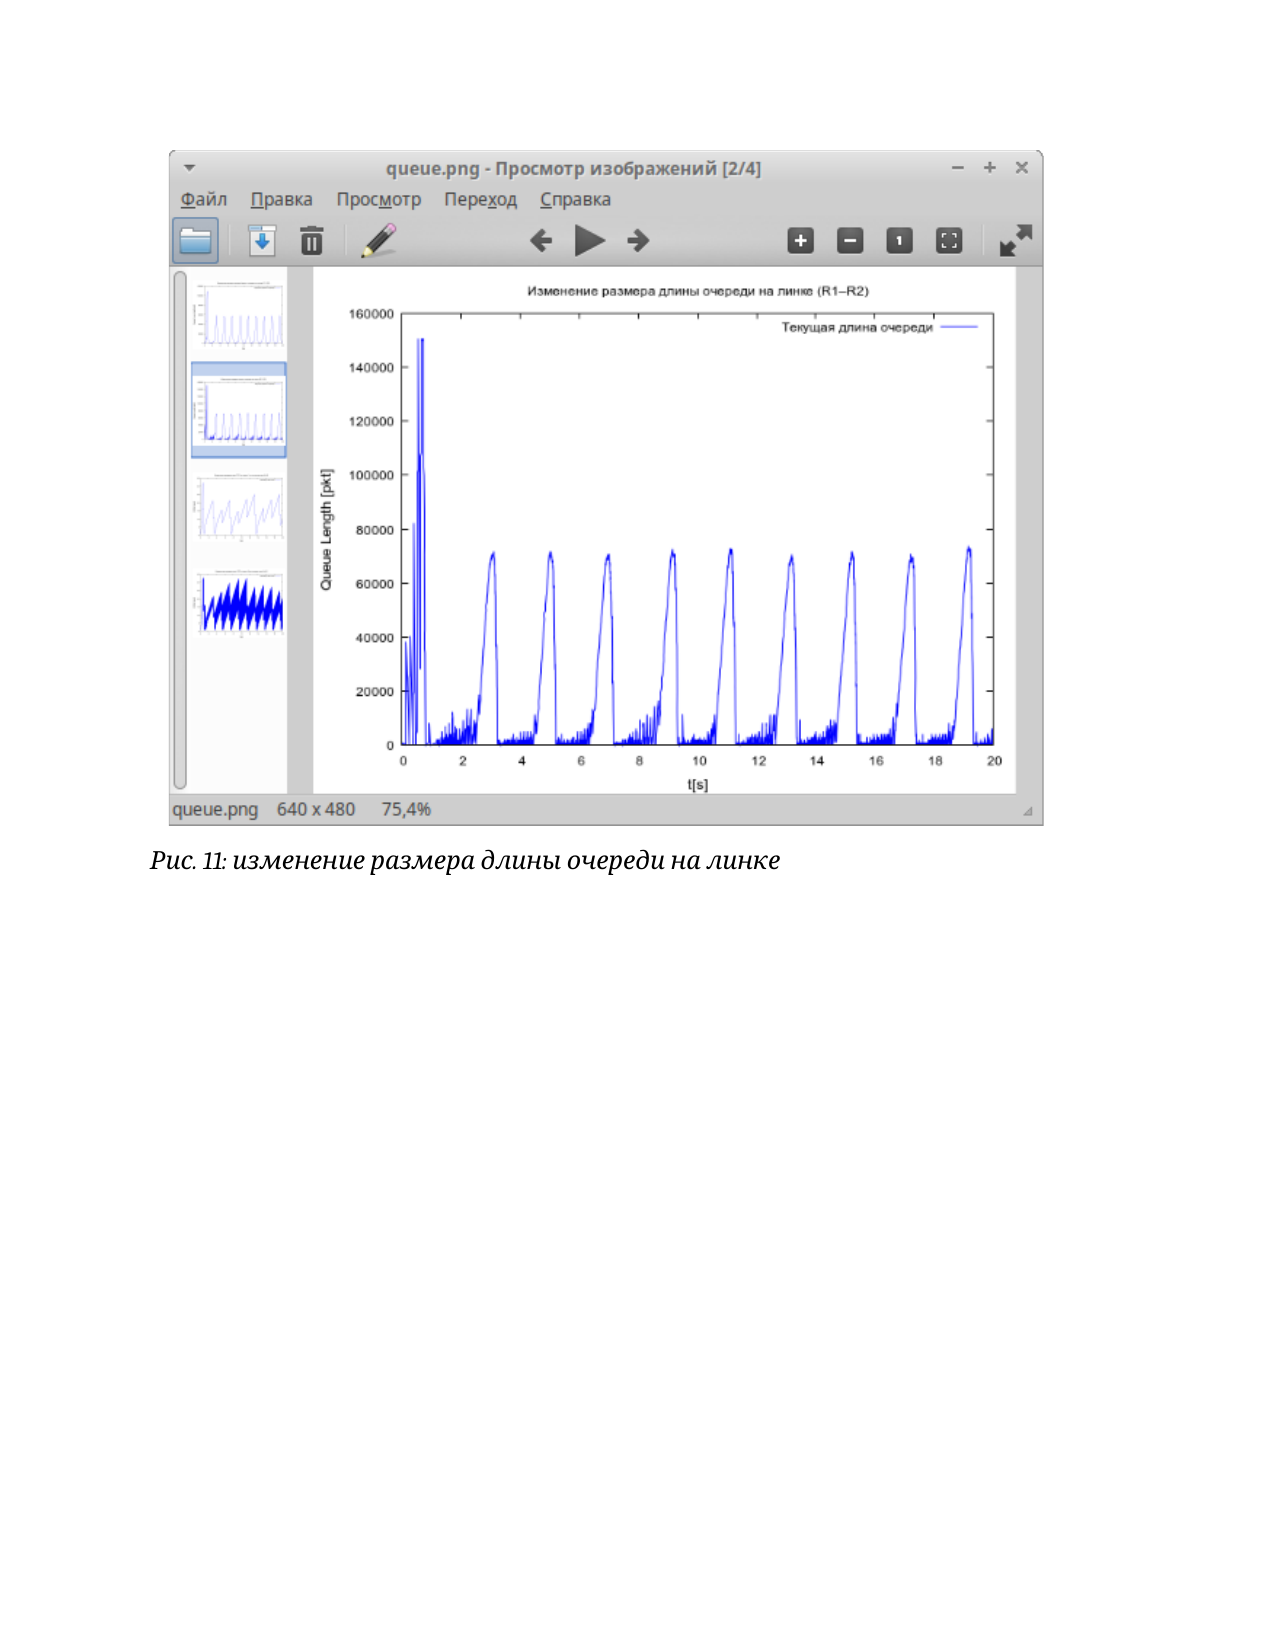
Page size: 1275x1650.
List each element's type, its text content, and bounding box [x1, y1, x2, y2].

text Рис. 11: изменение размера длины очереди на линке [150, 847, 1125, 876]
picture [168, 150, 1044, 826]
